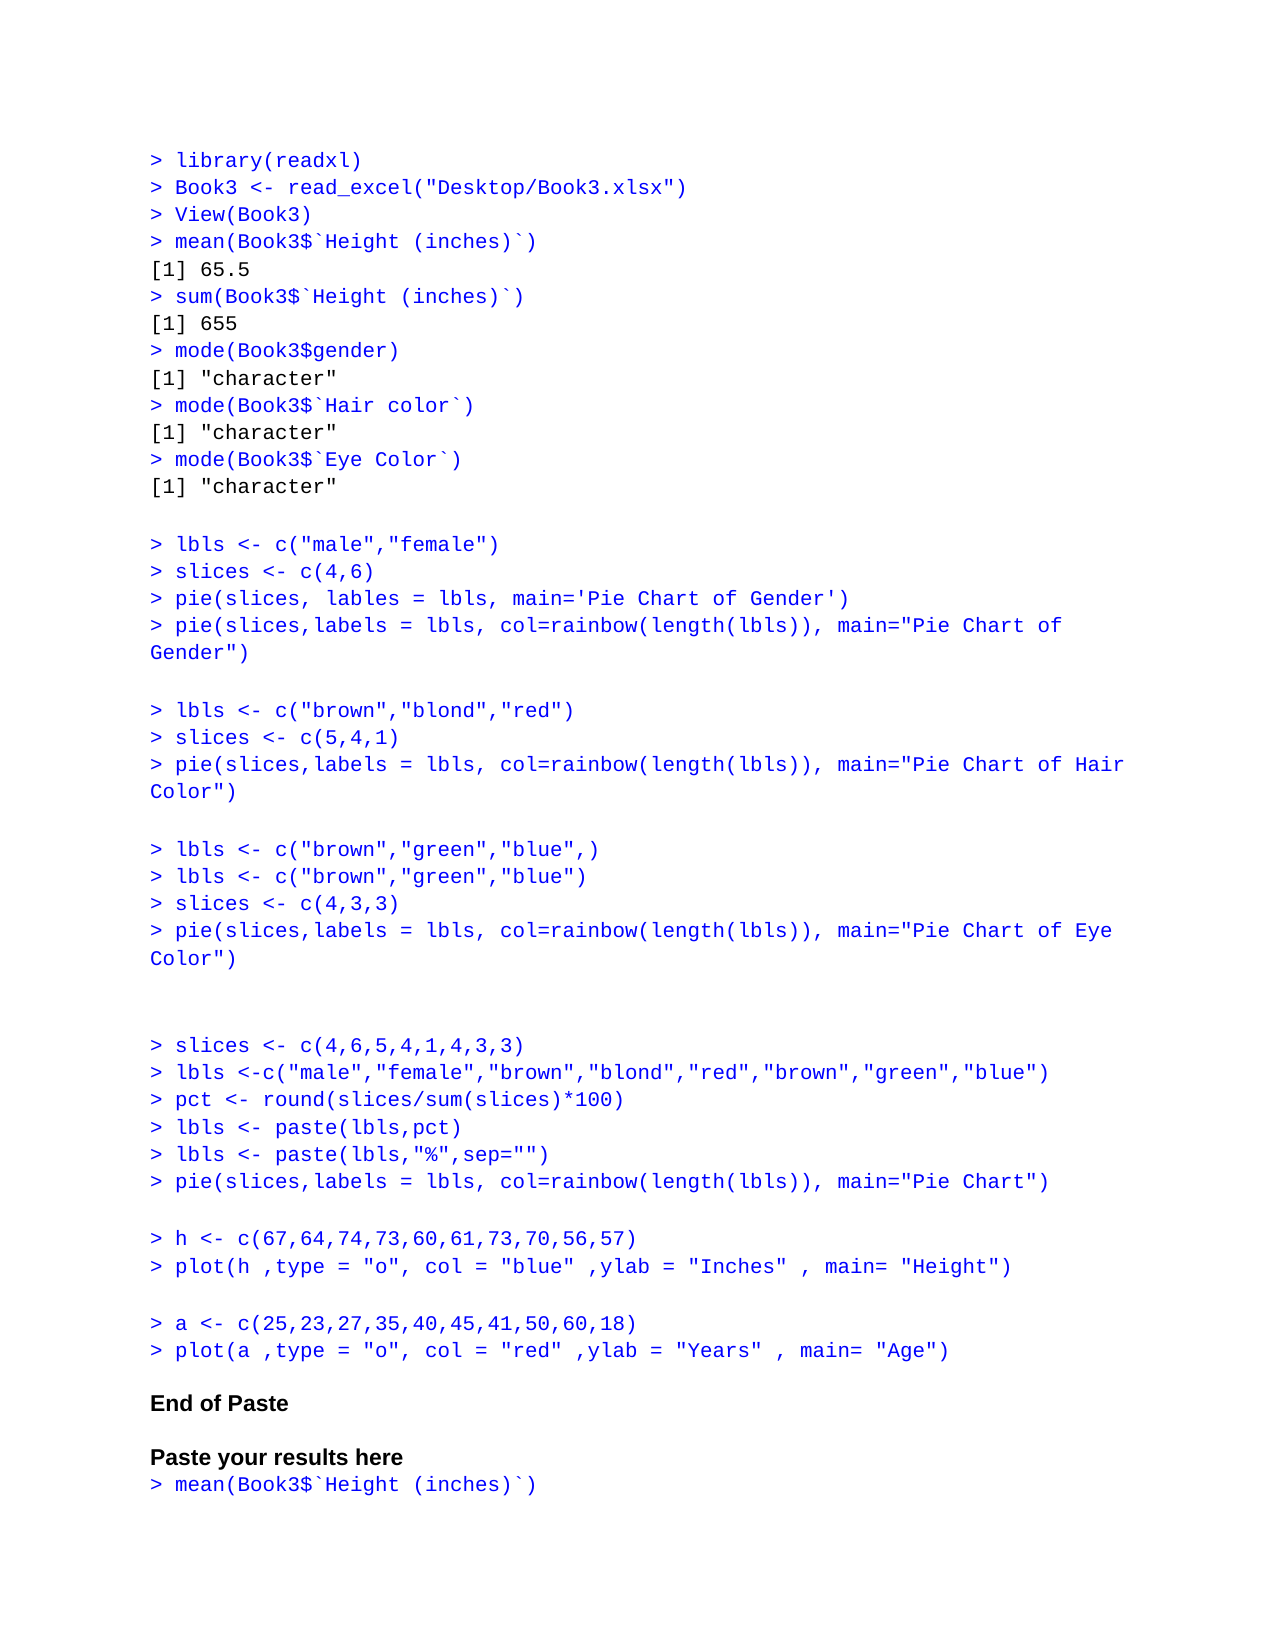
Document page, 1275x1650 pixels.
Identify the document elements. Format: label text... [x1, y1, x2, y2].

text > slices <- c(5,4,1) [150, 727, 1125, 751]
text > plot(a ,type = "o", col = "red" ,ylab = "Years" , main= "Age") [150, 1340, 1125, 1364]
text > lbls <- c("male","female") [150, 534, 1125, 557]
text [1] "character" [150, 422, 1125, 446]
text [1] "character" [150, 476, 1125, 500]
text > h <- c(67,64,74,73,60,61,73,70,56,57) [150, 1228, 1125, 1252]
text > lbls <- c("brown","blond","red") [150, 700, 1125, 723]
text > mode(Book3$gender) [150, 340, 1125, 364]
text [1] 65.5 [150, 259, 1125, 282]
text End of Paste [150, 1390, 1125, 1417]
text [1] "character" [150, 367, 1125, 391]
text > slices <- c(4,6,5,4,1,4,3,3) [150, 1035, 1125, 1059]
text > pie(slices,labels = lbls, col=rainbow(length(lbls)), main="Pie Chart of Hair Color") [150, 754, 1125, 805]
text > lbls <-c("male","female","brown","blond","red","brown","green","blue") [150, 1062, 1125, 1086]
text > slices <- c(4,3,3) [150, 893, 1125, 917]
text > pie(slices,labels = lbls, col=rainbow(length(lbls)), main="Pie Chart of Eye Color") [150, 920, 1125, 971]
text > a <- c(25,23,27,35,40,45,41,50,60,18) [150, 1313, 1125, 1337]
text > mode(Book3$`Hair color`) [150, 395, 1125, 418]
text Paste your results here [150, 1443, 1125, 1470]
text > lbls <- paste(lbls,"%",sep="") [150, 1144, 1125, 1167]
text > slices <- c(4,6) [150, 561, 1125, 584]
text > Book3 <- read_excel("Desktop/Book3.xlsx") [150, 177, 1125, 201]
text > lbls <- c("brown","green","blue",) [150, 839, 1125, 862]
text > lbls <- paste(lbls,pct) [150, 1117, 1125, 1140]
text > mode(Book3$`Eye Color`) [150, 449, 1125, 473]
text > lbls <- c("brown","green","blue") [150, 866, 1125, 889]
text > View(Book3) [150, 204, 1125, 228]
text > mean(Book3$`Height (inches)`) [150, 1474, 1125, 1497]
text > pie(slices,labels = lbls, col=rainbow(length(lbls)), main="Pie Chart of Gender") [150, 615, 1125, 666]
text > pie(slices,labels = lbls, col=rainbow(length(lbls)), main="Pie Chart") [150, 1171, 1125, 1195]
text > pie(slices, lables = lbls, main='Pie Chart of Gender') [150, 588, 1125, 612]
text [1] 655 [150, 313, 1125, 337]
text > sum(Book3$`Height (inches)`) [150, 286, 1125, 309]
text > plot(h ,type = "o", col = "blue" ,ylab = "Inches" , main= "Height") [150, 1256, 1125, 1279]
text > mean(Book3$`Height (inches)`) [150, 232, 1125, 255]
text > library(readxl) [150, 150, 1125, 174]
text > pct <- round(slices/sum(slices)*100) [150, 1089, 1125, 1113]
